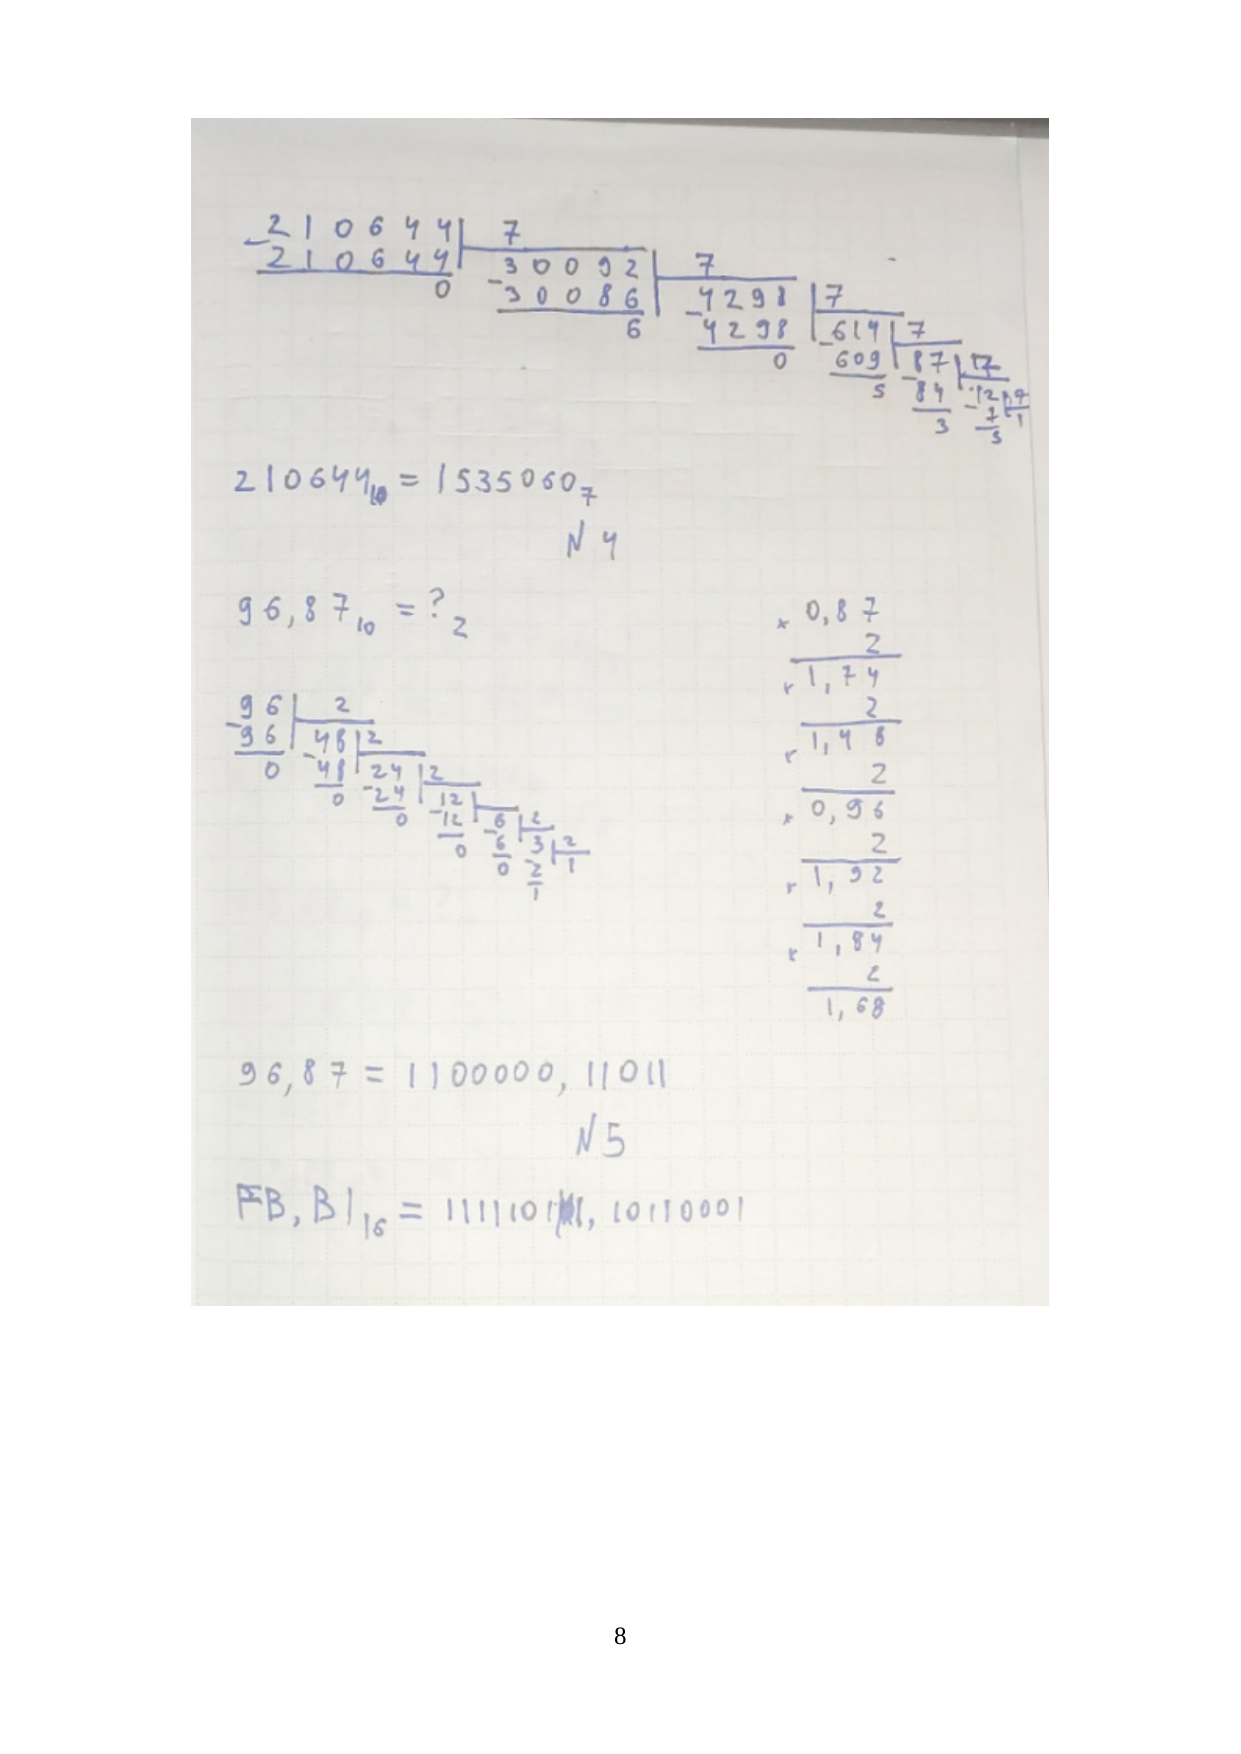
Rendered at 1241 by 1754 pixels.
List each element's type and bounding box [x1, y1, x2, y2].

picture [191, 118, 1049, 1306]
